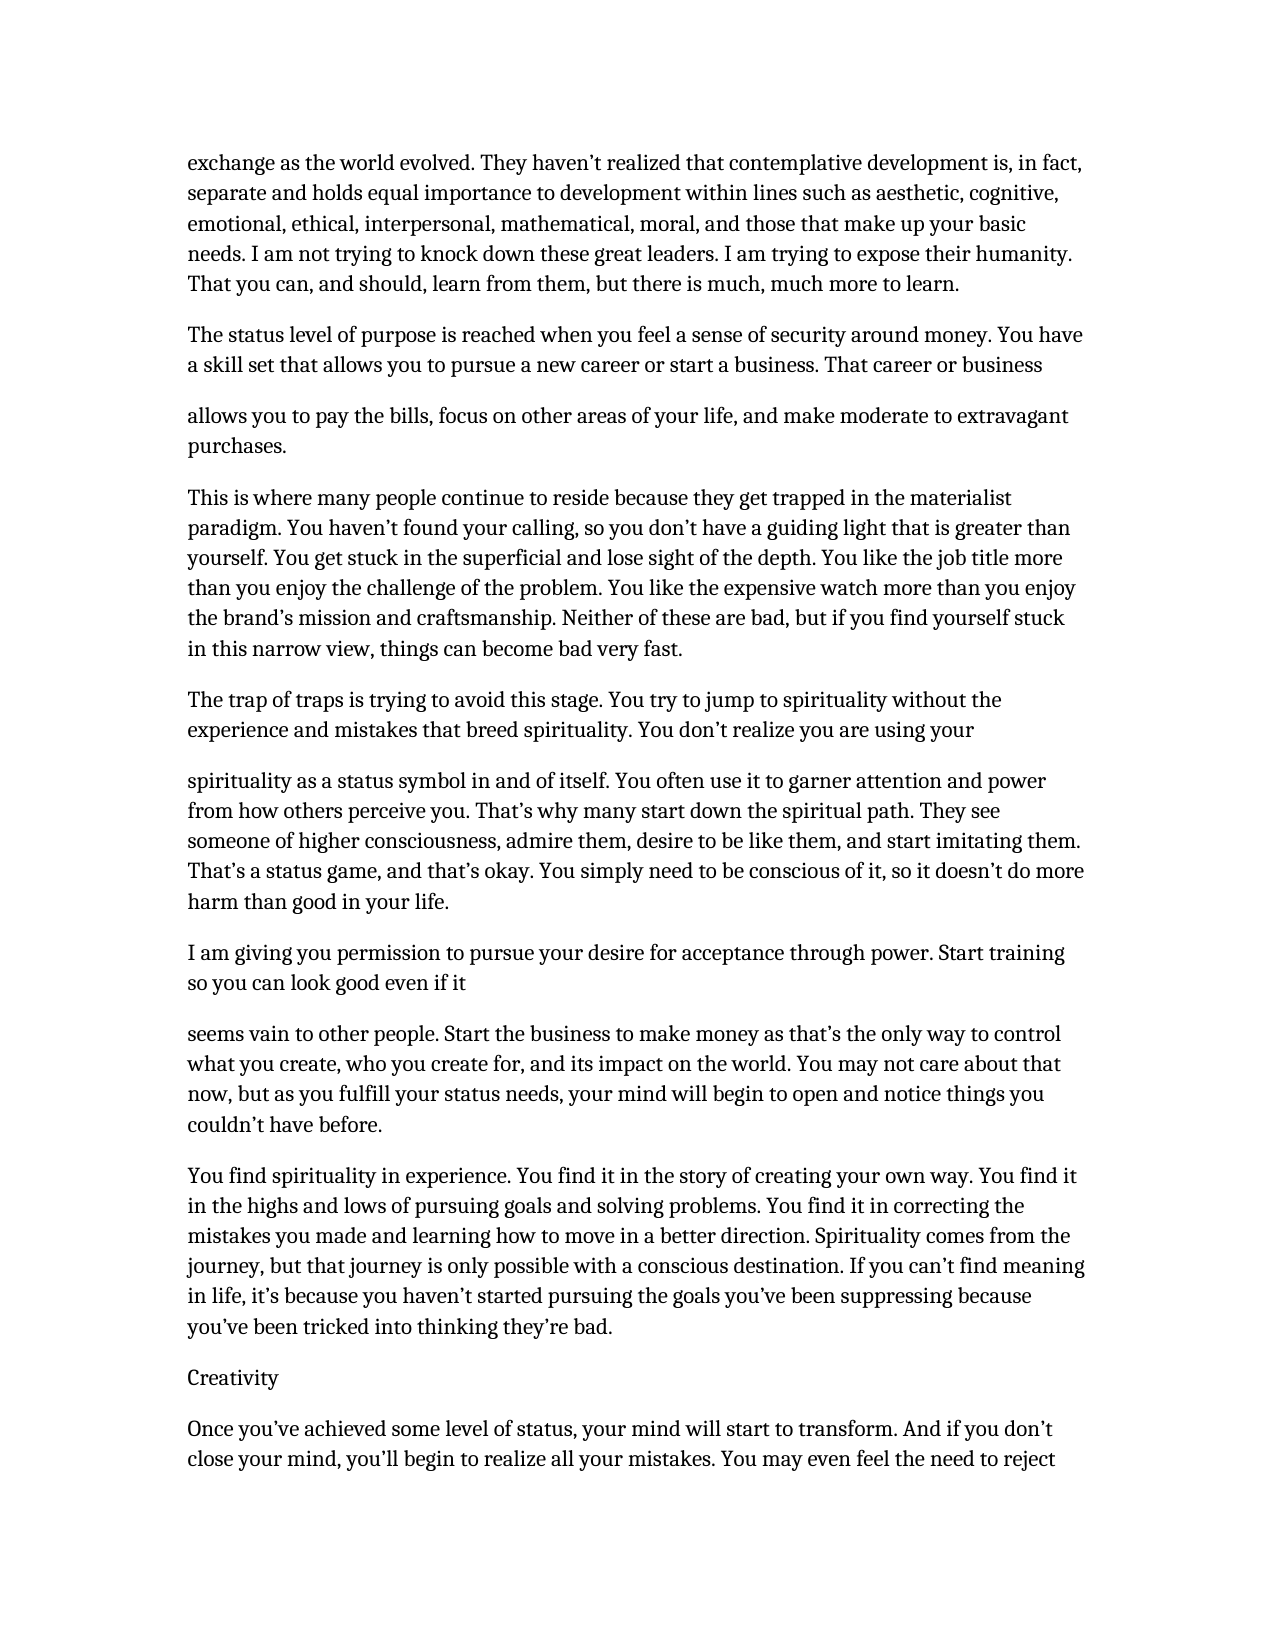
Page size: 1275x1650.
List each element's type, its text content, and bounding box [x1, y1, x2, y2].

text The trap of traps is trying to avoid this stage. You try to jump to spirituality without the experience and mistakes that breed spirituality. You don’t realize you are using your [187, 686, 1087, 743]
text spirituality as a status symbol in and of itself. You often use it to garner attention and power from how others perceive you. That’s why many start down the spiritual path. They see someone of higher consciousness, admire them, desire to be like them, and start imitating them. That’s a status game, and that’s okay. You simply need to be conscious of it, so it doesn’t do more harm than good in your life. [187, 768, 1087, 915]
text You find spirituality in experience. You find it in the story of creating your own way. You find it in the highs and lows of pursuing goals and solving problems. You find it in correcting the mistakes you made and learning how to move in a better direction. Spirituality comes from the journey, but that journey is only possible with a conscious destination. If you can’t find meaning in life, it’s because you haven’t started pursuing the goals you’ve been suppressing because you’ve been tricked into thinking they’re bad. [187, 1162, 1087, 1340]
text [187, 1416, 1087, 1472]
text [187, 150, 1087, 297]
text The status level of purpose is reached when you feel a sense of security around money. You have a skill set that allows you to pursue a new career or start a business. That career or business [187, 322, 1087, 378]
text This is where many people continue to reside because they get trapped in the materialist paradigm. You haven’t found your calling, so you don’t have a guiding light that is greater than yourself. You get stuck in the superficial and lose sight of the depth. You like the job title more than you enjoy the challenge of the problem. You like the expensive watch more than you enjoy the brand’s mission and craftsmanship. Neither of these are bad, but if you find yourself stuck in this narrow view, things can become bad very fast. [187, 484, 1087, 662]
text I am giving you permission to pursue your desire for acceptance through power. Start training so you can look good even if it [187, 939, 1087, 996]
text seems vain to other people. Start the business to make money as that’s the only way to control what you create, who you create for, and its impact on the world. You may not care about that now, but as you fulfill your status needs, your mind will begin to open and notice things you couldn’t have before. [187, 1021, 1087, 1138]
text allows you to pay the bills, focus on other areas of your life, and make moderate to extravagant purchases. [187, 403, 1087, 460]
text Creativity [187, 1364, 1087, 1391]
